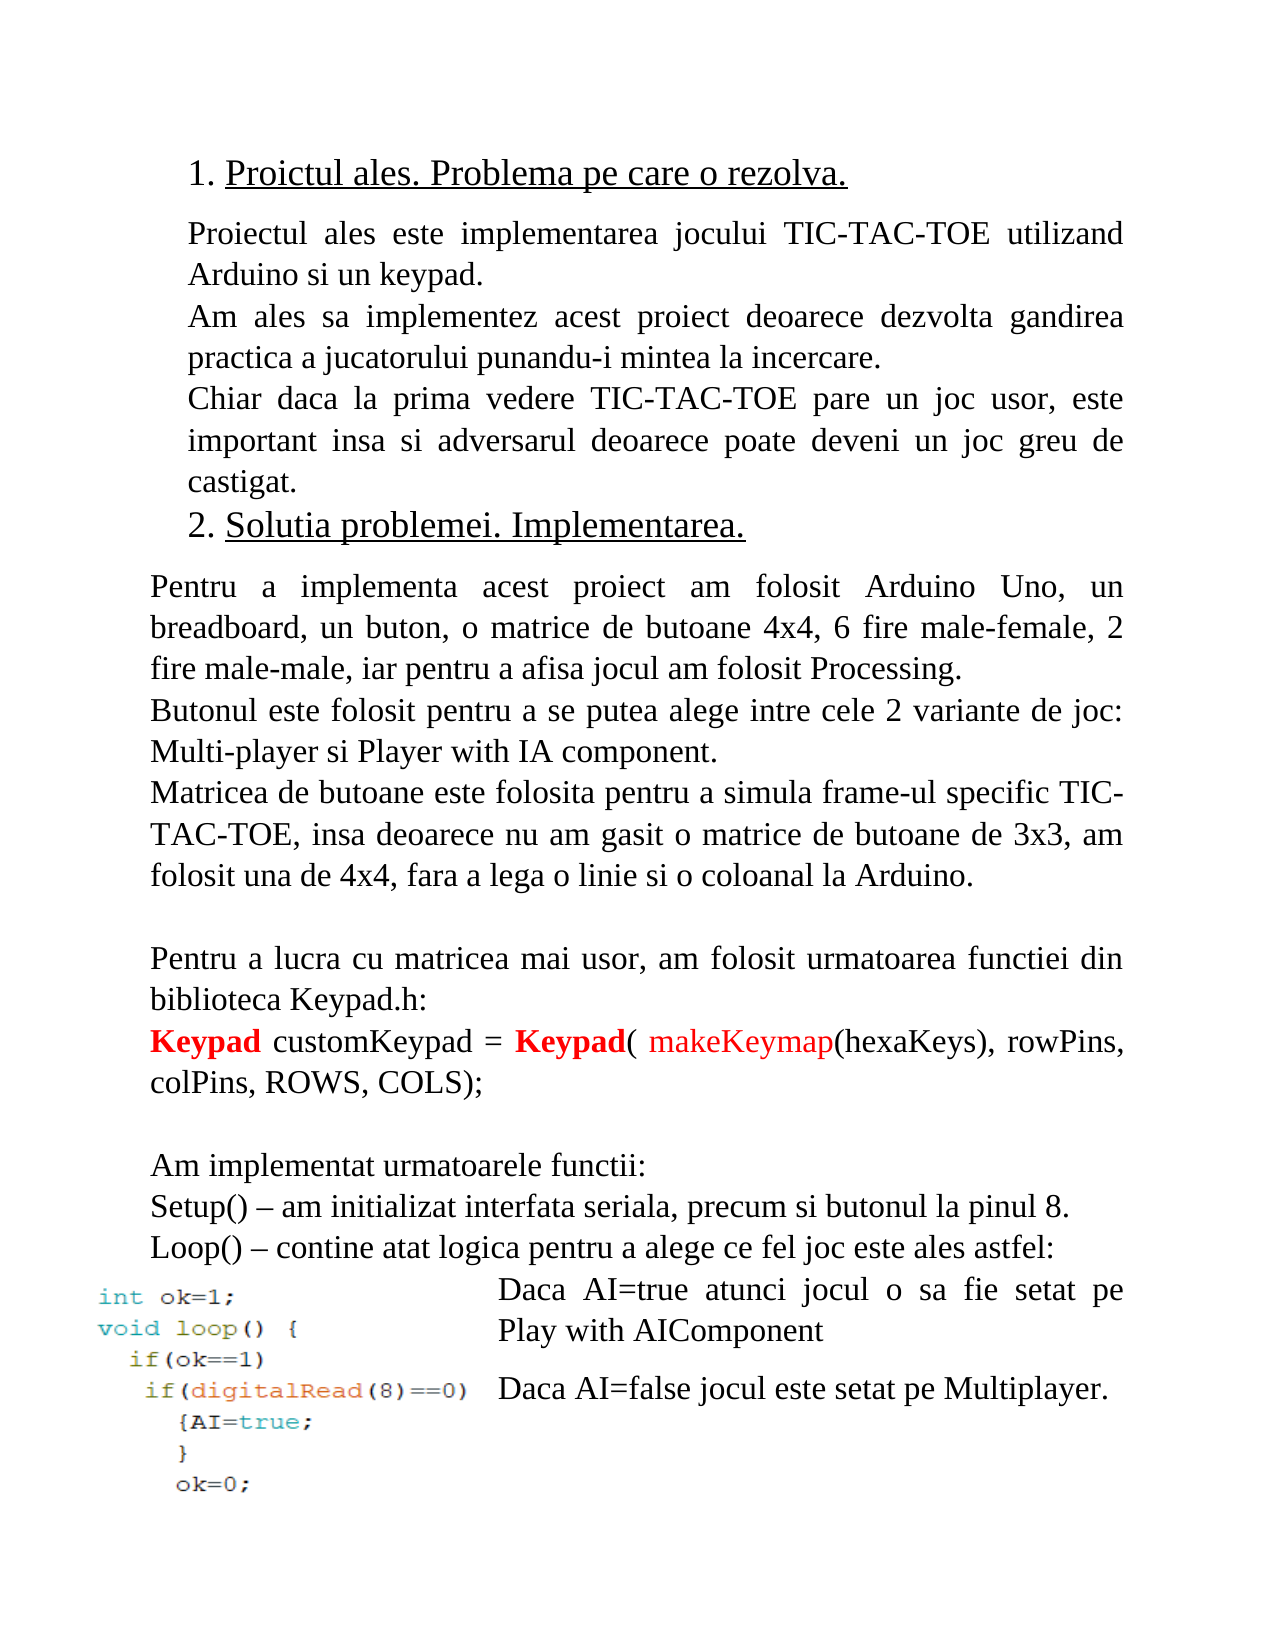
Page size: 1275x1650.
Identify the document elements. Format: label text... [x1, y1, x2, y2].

text Pentru a lucra cu matricea mai usor, am folosit urmatoarea functiei din biblioteca Keypad.h: [150, 938, 1125, 1018]
text Daca AI=false jocul este setat pe Multiplayer. [479, 1368, 1125, 1407]
list Proictul ales. Problema pe care o rezolva. [187, 150, 1125, 193]
text Chiar daca la prima vedere TIC-TAC-TOE pare un joc usor, este important insa si adversarul deoarece poate deveni un joc greu de castigat. [187, 379, 1125, 500]
text Proiectul ales este implementarea jocului TIC-TAC-TOE utilizand Arduino si un keypad. [187, 213, 1125, 293]
text Am implementat urmatoarele functii: [150, 1145, 1125, 1183]
list Solutia problemei. Implementarea. [187, 503, 1125, 546]
picture [85, 1282, 479, 1495]
text Butonul este folosit pentru a se putea alege intre cele 2 variante de joc: Multi-player si Player with IA component. [150, 690, 1125, 770]
text Am ales sa implementez acest proiect deoarece dezvolta gandirea practica a jucatorului punandu-i mintea la incercare. [187, 296, 1125, 376]
text Loop() – contine atat logica pentru a alege ce fel joc este ales astfel: [150, 1228, 1125, 1266]
text Daca AI=true atunci jocul o sa fie setat pe Play with AIComponent [150, 1269, 1125, 1349]
text Pentru a implementa acest proiect am folosit Arduino Uno, un breadboard, un buton, o matrice de butoane 4x4, 6 fire male-female, 2 fire male-male, iar pentru a afisa jocul am folosit Processing. [150, 566, 1125, 687]
text Setup() – am initializat interfata seriala, precum si butonul la pinul 8. [150, 1186, 1125, 1224]
text Keypad customKeypad = Keypad( makeKeymap(hexaKeys), rowPins, colPins, ROWS, COLS); [150, 1021, 1125, 1101]
text Matricea de butoane este folosita pentru a simula frame-ul specific TIC-TAC-TOE, insa deoarece nu am gasit o matrice de butoane de 3x3, am folosit una de 4x4, fara a lega o linie si o coloanal la Arduino. [150, 773, 1125, 894]
